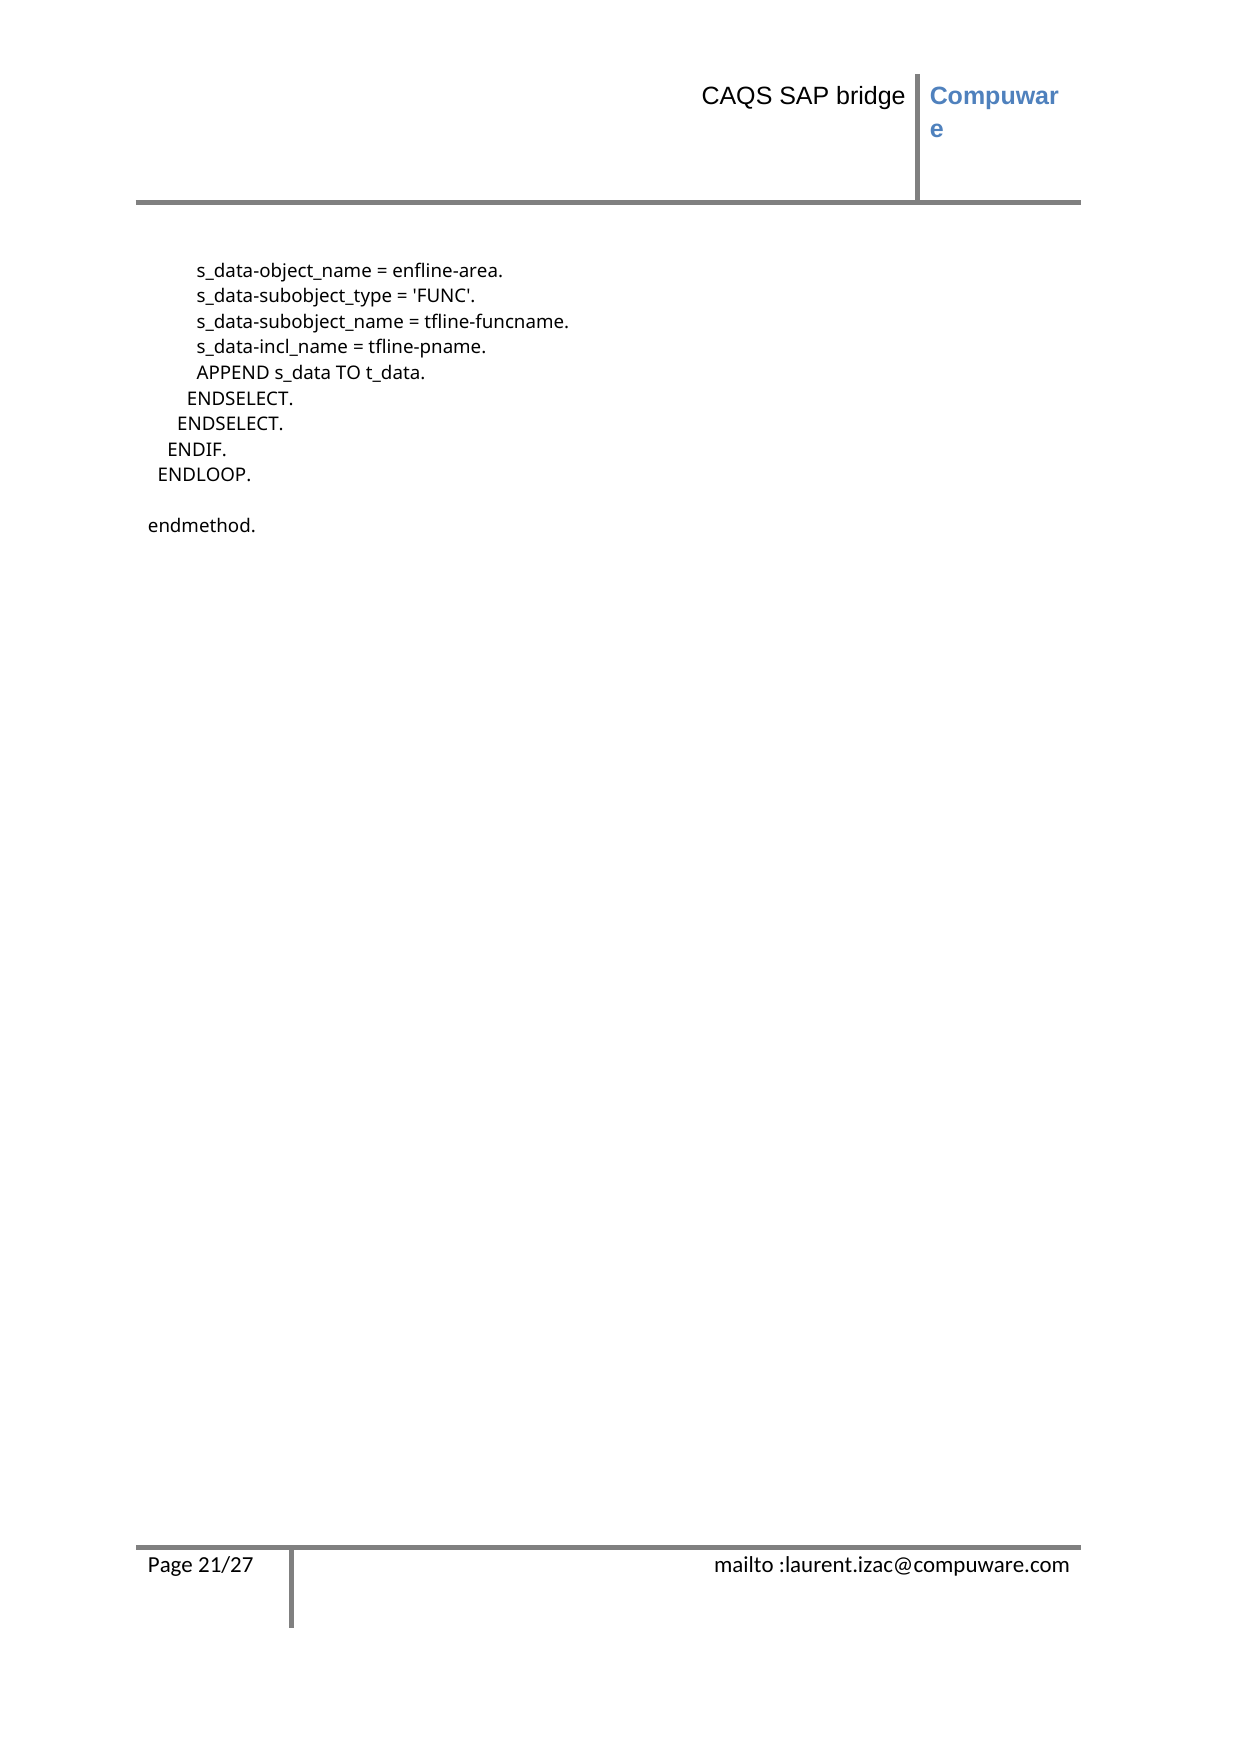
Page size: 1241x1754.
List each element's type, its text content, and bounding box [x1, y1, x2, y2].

text APPEND s_data TO t_data. [148, 359, 1093, 385]
text ENDSELECT. [148, 385, 1093, 410]
text ENDLOOP. [148, 461, 1093, 487]
text s_data-incl_name = tfline-pname. [148, 334, 1093, 359]
text s_data-subobject_type = 'FUNC'. [148, 283, 1093, 308]
text s_data-subobject_name = tfline-funcname. [148, 308, 1093, 334]
text ENDSELECT. [148, 410, 1093, 436]
text endmethod. [148, 512, 1093, 538]
text ENDIF. [148, 436, 1093, 461]
text s_data-object_name = enfline-area. [148, 257, 1093, 283]
